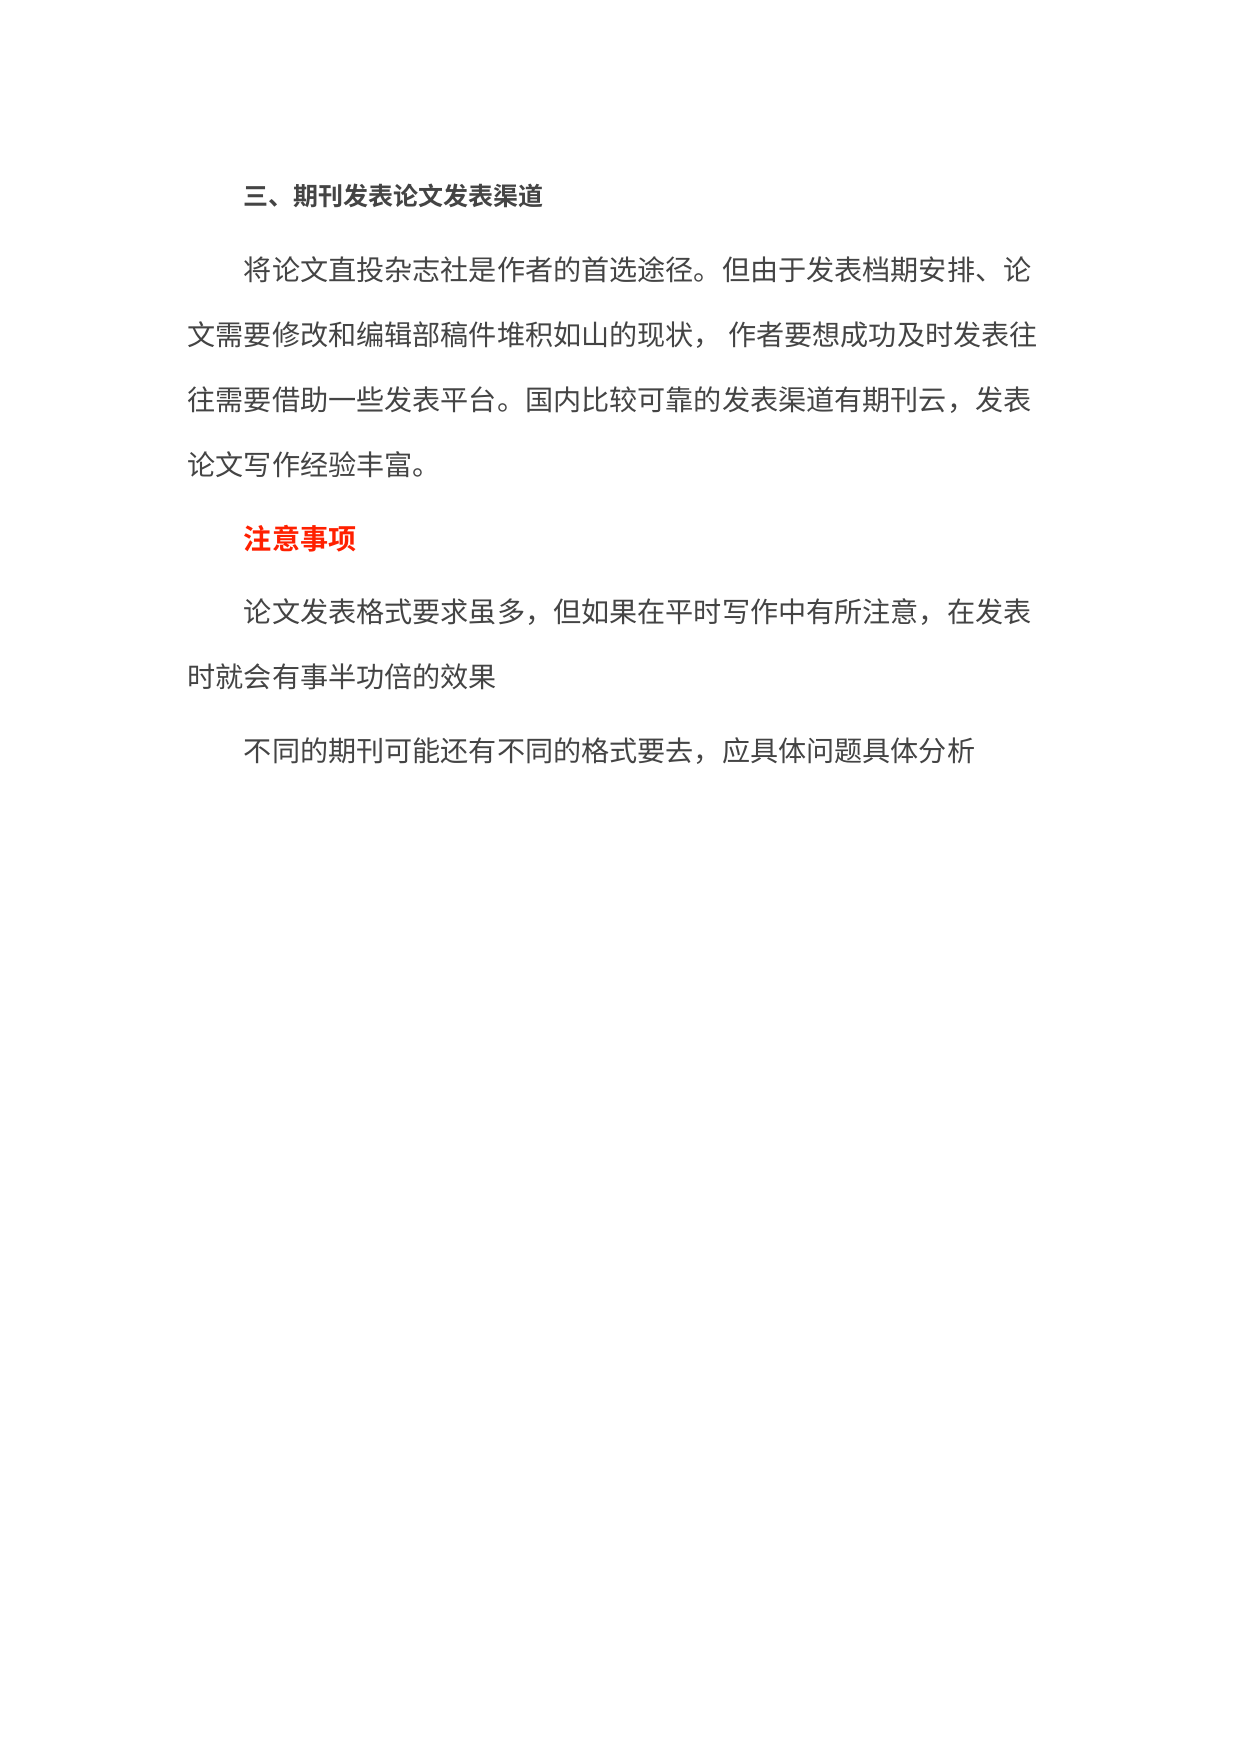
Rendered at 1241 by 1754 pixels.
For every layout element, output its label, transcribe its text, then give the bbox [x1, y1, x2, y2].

text 将论文直投杂志社是作者的首选途径。但由于发表档期安排、论文需要修改和编辑部稿件堆积如山的现状， 作者要想成功及时发表往往需要借助一些发表平台。国内比较可靠的发表渠道有期刊云，发表论文写作经验丰富。 [187, 236, 1053, 496]
text 论文发表格式要求虽多，但如果在平时写作中有所注意，在发表时就会有事半功倍的效果 [187, 578, 1053, 708]
text 不同的期刊可能还有不同的格式要去，应具体问题具体分析 [187, 717, 1053, 782]
text 注意事项 [187, 504, 1053, 569]
text 三、期刊发表论文发表渠道 [187, 162, 1053, 227]
